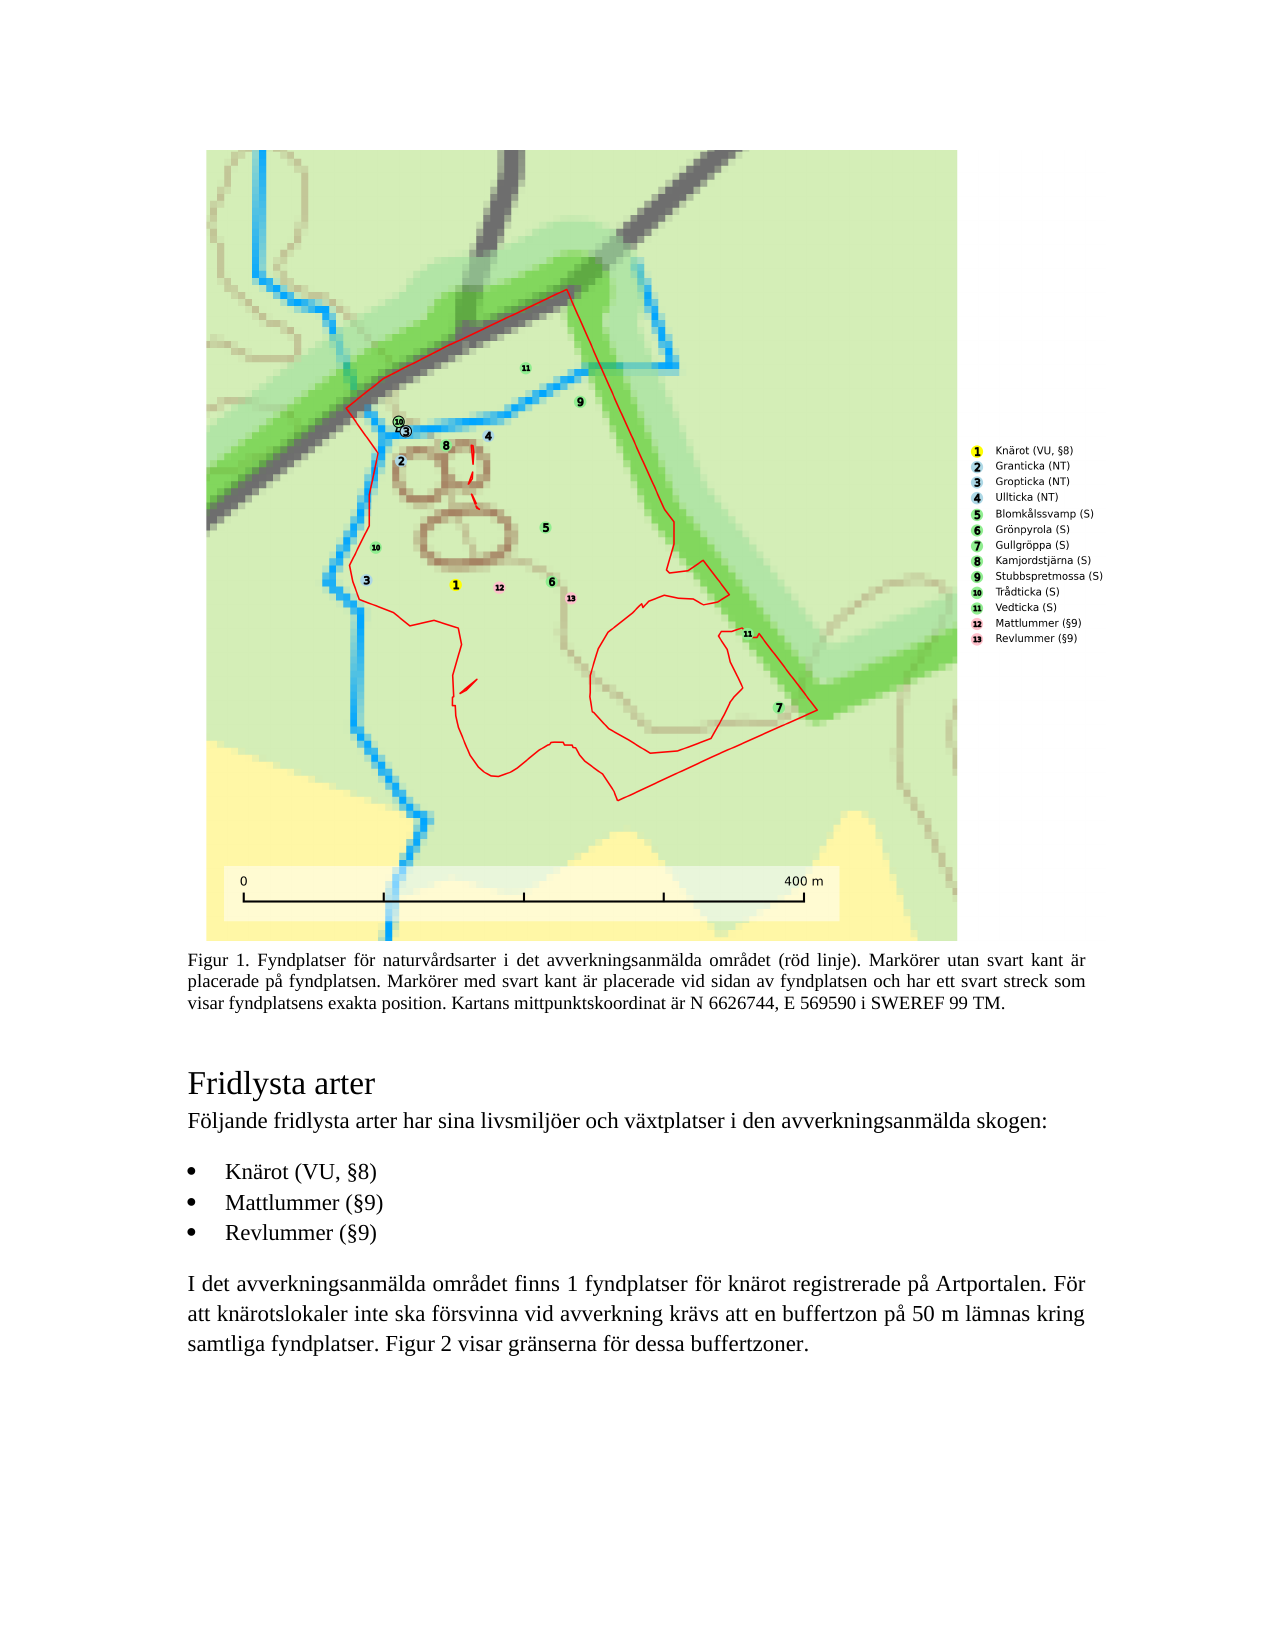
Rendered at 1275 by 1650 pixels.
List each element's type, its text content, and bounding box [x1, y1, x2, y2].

subtitle Fridlysta arter [187, 1063, 1087, 1102]
list Knärot (VU, §8) [187, 1158, 1087, 1185]
list Mattlummer (§9) [187, 1188, 1087, 1215]
text I det avverkningsanmälda området finns 1 fyndplatser för knärot registrerade på Artportalen. För att knärotslokaler inte ska försvinna vid avverkning krävs att en buffertzon på 50 m lämnas kring samtliga fyndplatser. Figur 2 visar gränserna för dessa buffertzoner. [187, 1270, 1087, 1357]
list Revlummer (§9) [187, 1219, 1087, 1245]
text Figur 1. Fyndplatser för naturvårdsarter i det avverkningsanmälda området (röd linje). Markörer utan svart kant är placerade på fyndplatsen. Markörer med svart kant är placerade vid sidan av fyndplatsen och har ett svart streck som visar fyndplatsens exakta position. Kartans mittpunktskoordinat är N 6626744, E 569590 i SWEREF 99 TM. [187, 948, 1087, 1013]
picture [206, 150, 1107, 941]
text Följande fridlysta arter har sina livsmiljöer och växtplatser i den avverkningsanmälda skogen: [187, 1107, 1087, 1134]
